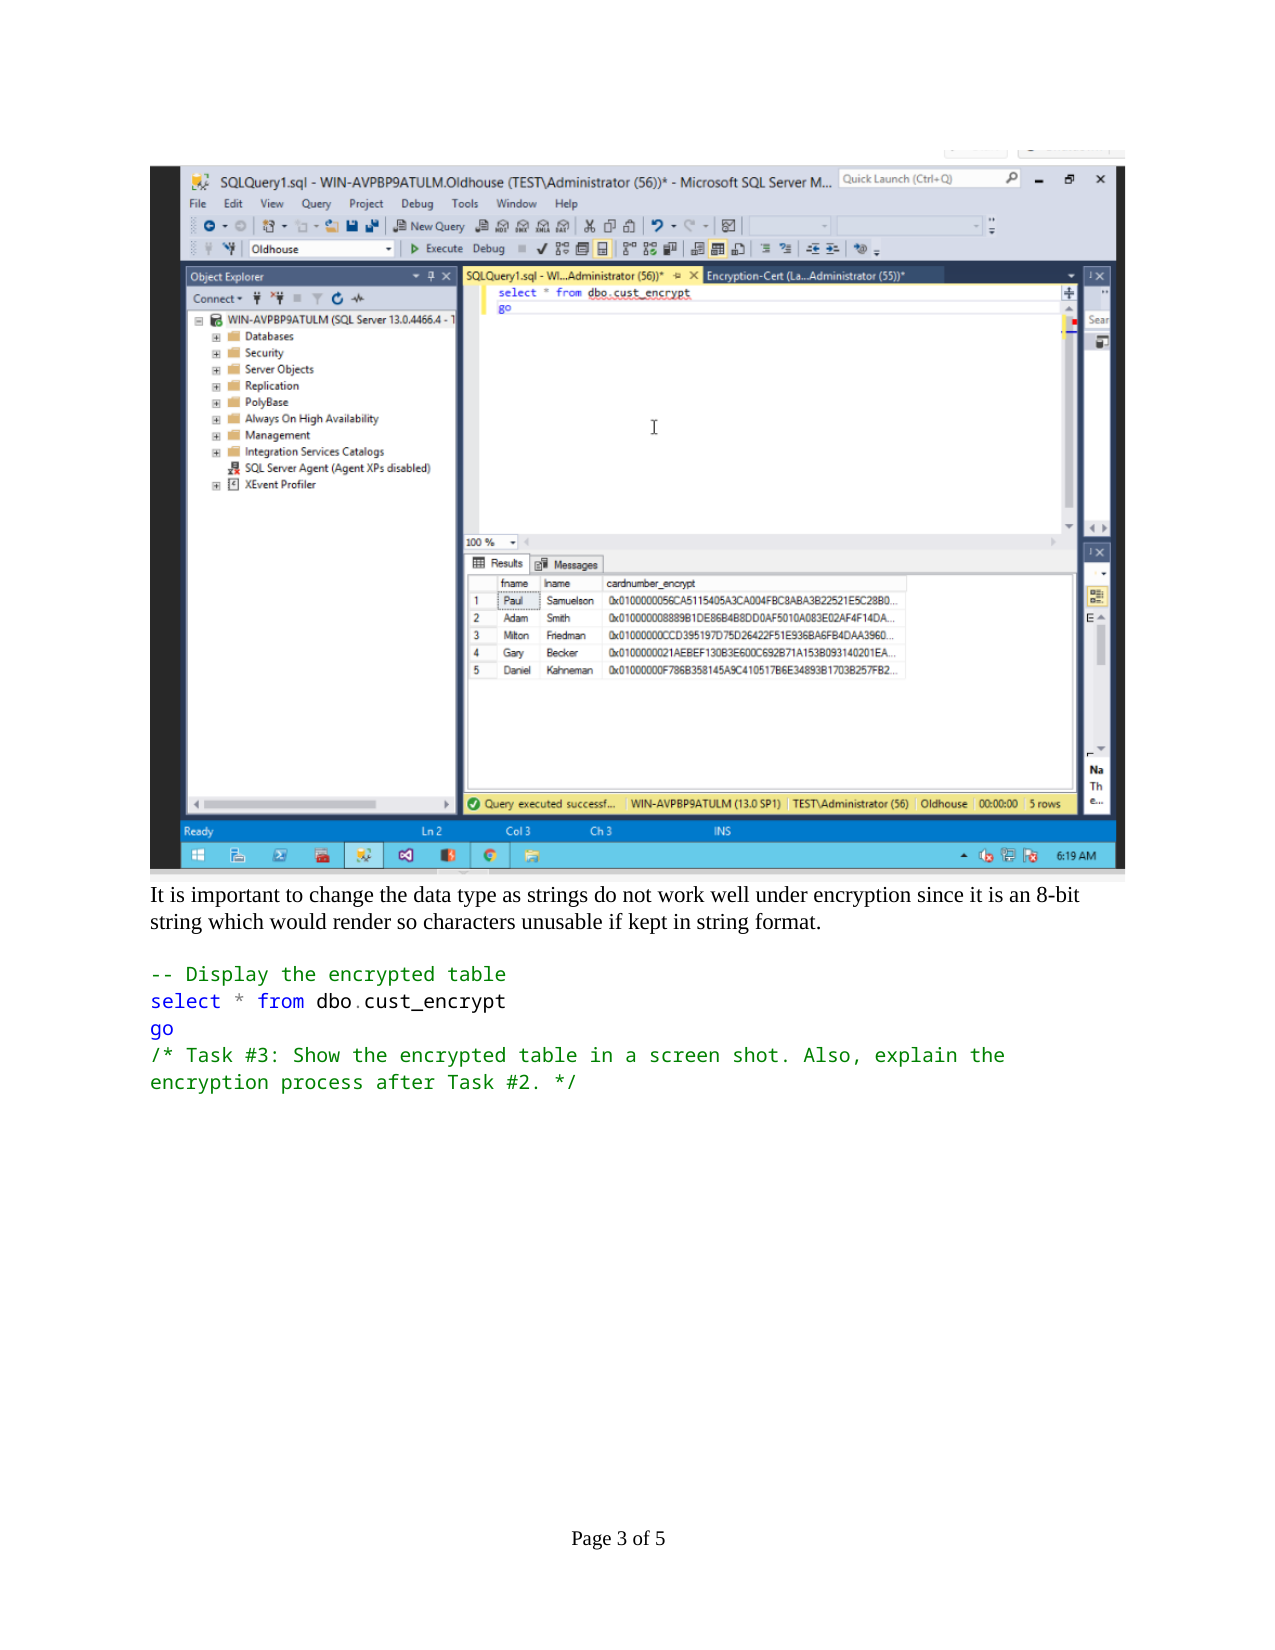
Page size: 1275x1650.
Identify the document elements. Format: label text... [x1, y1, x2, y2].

text /* Task #3: Show the encrypted table in a screen shot. Also, explain the encryption process after Task #2. */ [150, 1042, 1125, 1096]
text It is important to change the data type as strings do not work well under encryption since it is an 8-bit string which would render so characters unusable if kept in string format. [150, 882, 1125, 934]
picture [150, 150, 1125, 882]
text select * from dbo.cust_encrypt [150, 988, 1125, 1014]
text go [150, 1014, 1125, 1042]
text -- Display the encrypted table [150, 961, 1125, 988]
